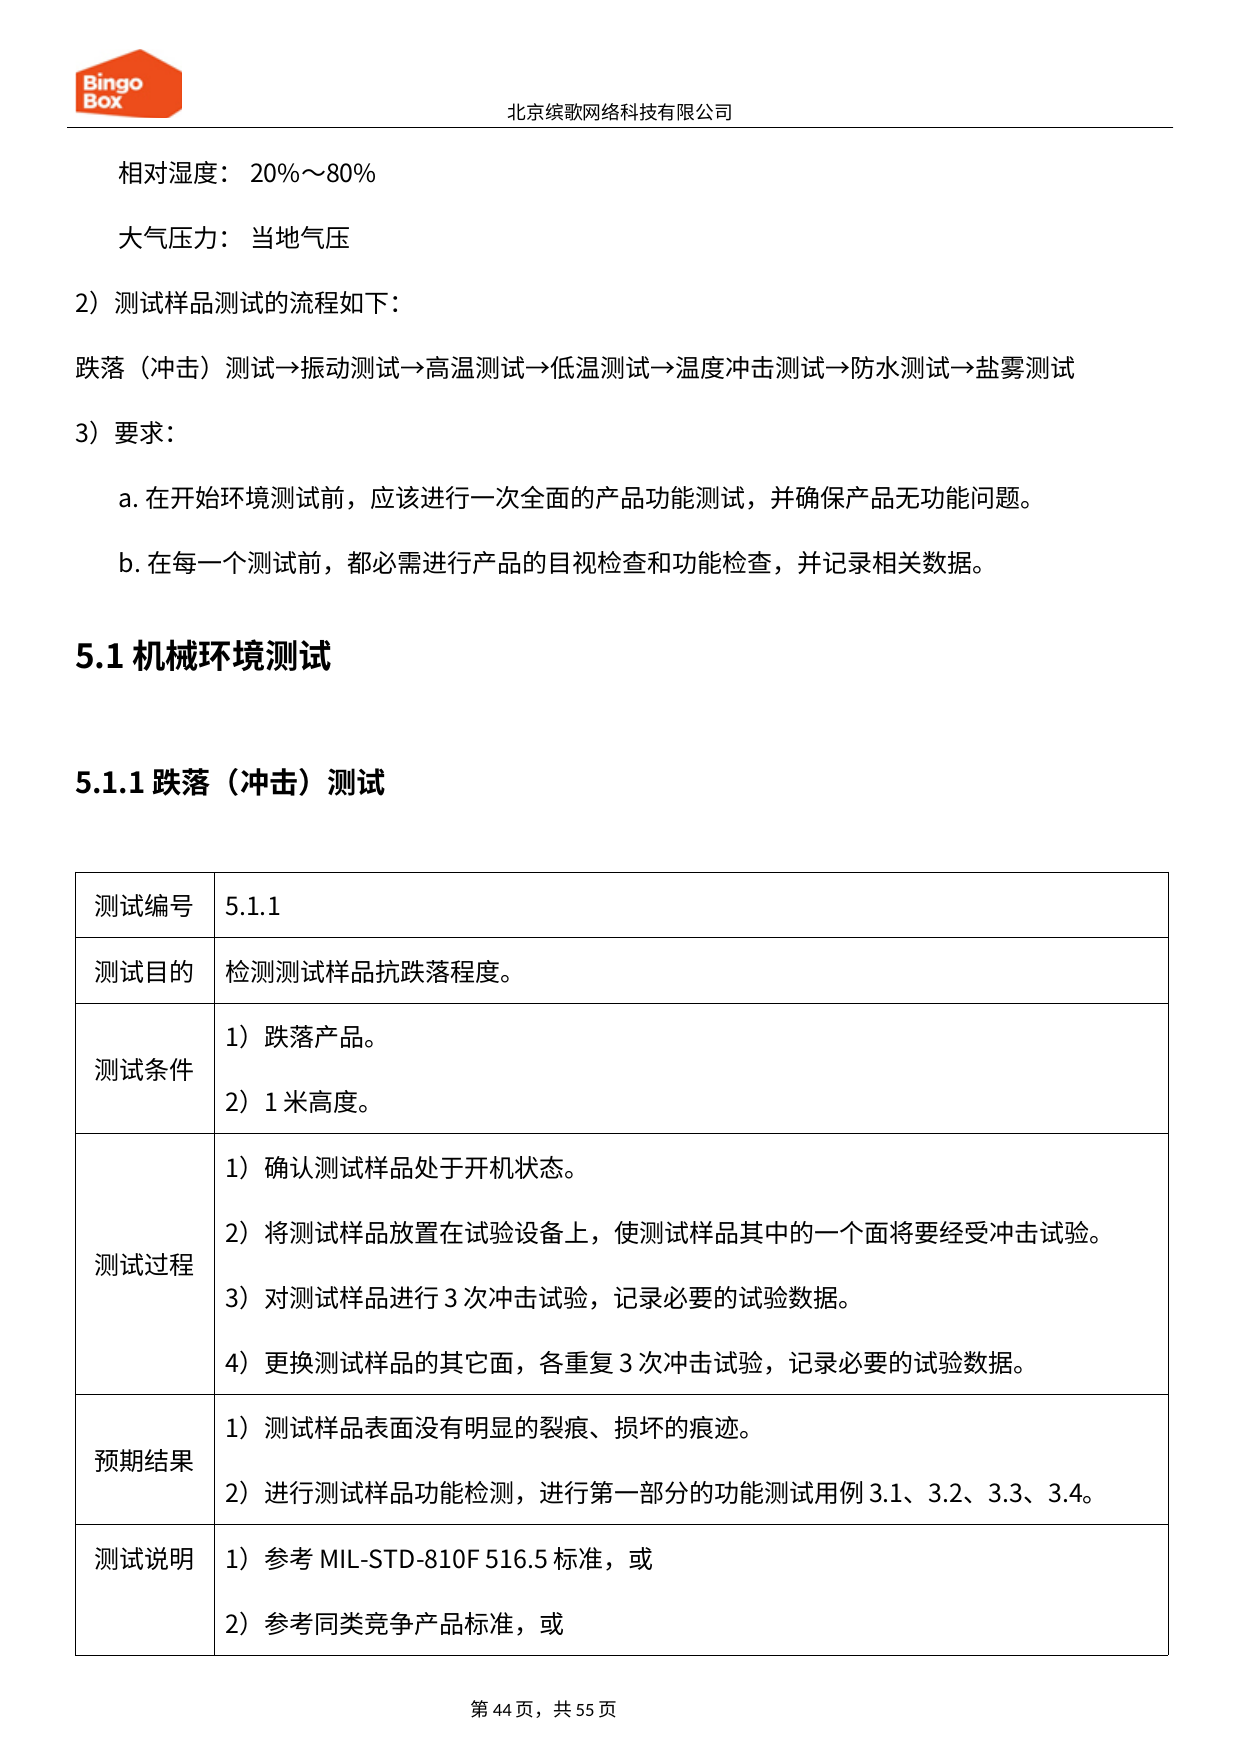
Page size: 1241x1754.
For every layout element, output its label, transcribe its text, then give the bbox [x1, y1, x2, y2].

text 2）测试样品测试的流程如下： [75, 269, 1165, 334]
text 相对湿度： 20%～80% [75, 139, 1165, 204]
table_cell 测试过程 [76, 1134, 214, 1394]
text 3）要求： [75, 399, 1165, 464]
text 大气压力： 当地气压 [75, 204, 1165, 269]
picture [75, 49, 182, 118]
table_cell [215, 1525, 1168, 1655]
table_cell 1）跌落产品。 2）1米高度。 [215, 1004, 1168, 1133]
table_cell 检测测试样品抗跌落程度。 [215, 938, 1168, 1003]
text 跌落（冲击）测试→振动测试→高温测试→低温测试→温度冲击测试→防水测试→盐雾测试 [75, 334, 1165, 399]
subtitle 5.1.1 跌落（冲击）测试 [75, 749, 1165, 814]
text a. 在开始环境测试前，应该进行一次全面的产品功能测试，并确保产品无功能问题。 [75, 464, 1165, 529]
text b. 在每一个测试前，都必需进行产品的目视检查和功能检查，并记录相关数据。 [75, 529, 1165, 594]
subtitle 5.1机械环境测试 [75, 622, 1165, 687]
table_header 测试编号 [76, 873, 214, 937]
table_cell 测试目的 [76, 938, 214, 1003]
table_cell 1）确认测试样品处于开机状态。 2）将测试样品放置在试验设备上，使测试样品其中的一个面将要经受冲击试验。 3）对测试样品进行3次冲击试验，记录必要的试验数据。 4）更换测试样品的其它面，各重复3次冲击试验，记录必要的试验数据。 [215, 1134, 1168, 1394]
table_cell 预期结果 [76, 1395, 214, 1524]
table_cell 测试条件 [76, 1004, 214, 1133]
table_cell 1）测试样品表面没有明显的裂痕、损坏的痕迹。 2）进行测试样品功能检测，进行第一部分的功能测试用例3.1、3.2、3.3、3.4。 [215, 1395, 1168, 1524]
table_cell 测试说明 [76, 1525, 214, 1655]
table_header 5.1.1 [215, 873, 1168, 937]
